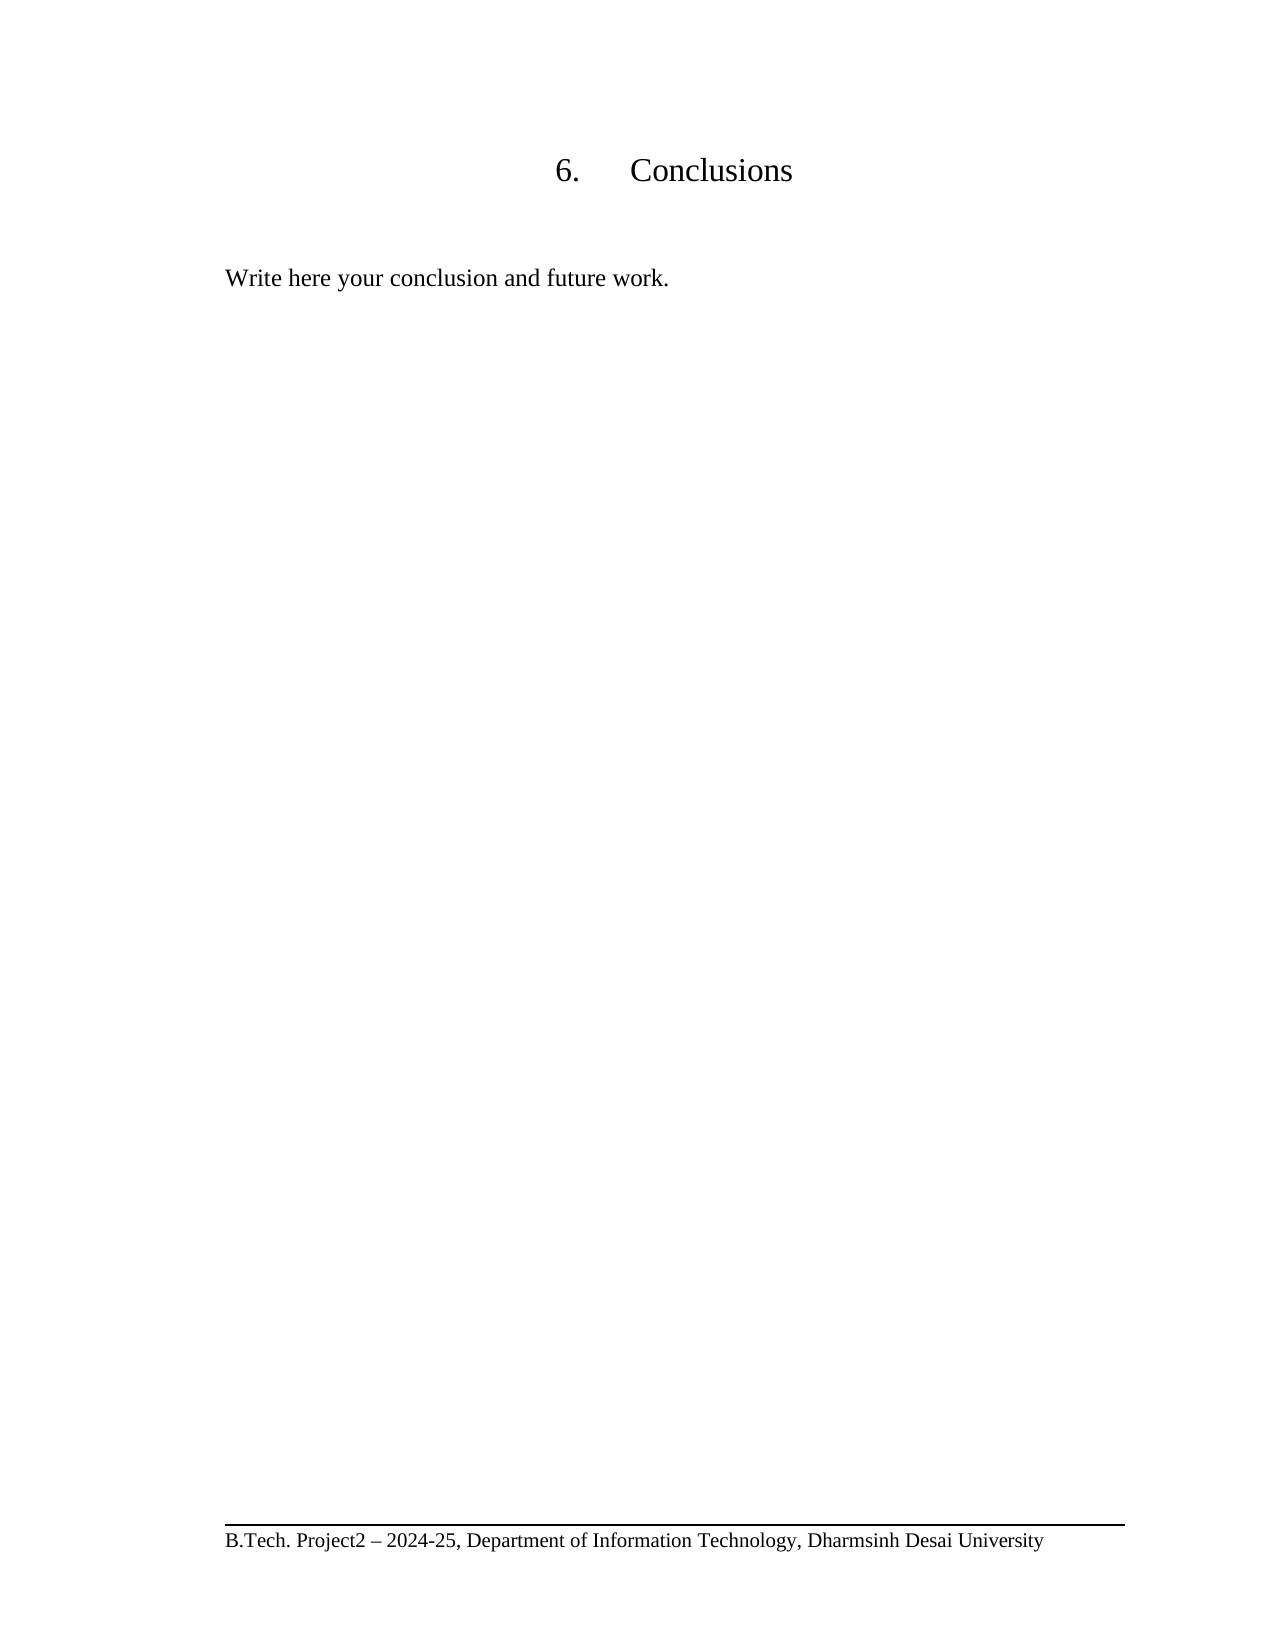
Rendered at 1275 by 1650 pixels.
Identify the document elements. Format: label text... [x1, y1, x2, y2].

subtitle Conclusions [555, 150, 1148, 188]
text B.Tech. Project2 – 2024-25, Department of Information Technology, Dharmsinh Desai University [225, 1524, 1148, 1552]
text Write here your conclusion and future work. [225, 263, 1148, 292]
